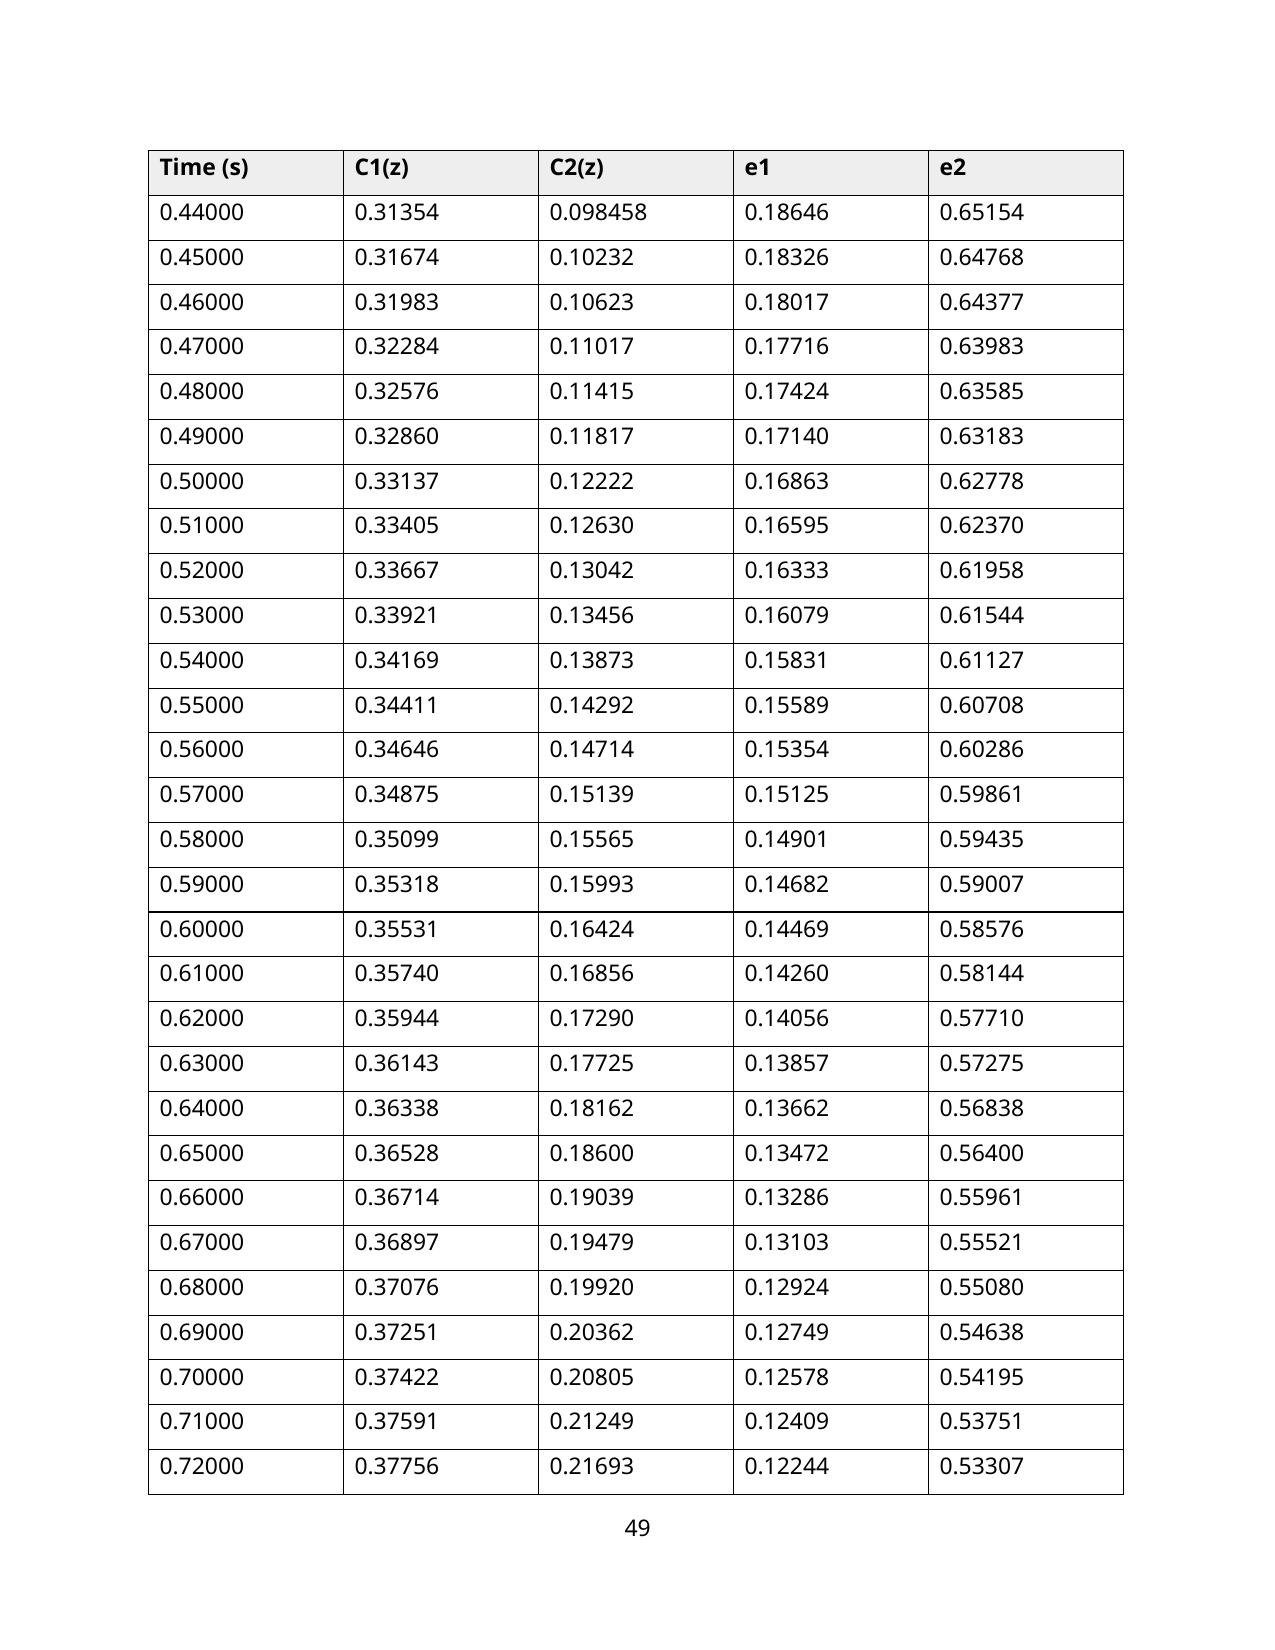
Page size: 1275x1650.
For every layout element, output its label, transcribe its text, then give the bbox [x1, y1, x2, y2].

table_cell 0.34169 [344, 644, 538, 687]
table_cell 0.70000 [149, 1360, 343, 1404]
table_cell 0.60286 [929, 733, 1123, 777]
table_cell 0.33921 [344, 599, 538, 643]
table_cell 0.61544 [929, 599, 1123, 643]
table_header e2 [929, 151, 1123, 195]
table_cell 0.12578 [734, 1360, 928, 1404]
table_cell 0.34875 [344, 778, 538, 822]
table_cell 0.13857 [734, 1047, 928, 1091]
table_cell 0.31674 [344, 241, 538, 284]
table_cell 0.56838 [929, 1092, 1123, 1135]
table_cell 0.11817 [539, 420, 733, 463]
table_cell 0.49000 [149, 420, 343, 463]
table_cell 0.53751 [929, 1405, 1123, 1449]
table_cell 0.55521 [929, 1226, 1123, 1270]
table_cell 0.60000 [149, 913, 343, 956]
table_cell 0.53307 [929, 1450, 1123, 1494]
table_cell 0.55000 [149, 689, 343, 732]
table_cell 0.37251 [344, 1316, 538, 1359]
table_cell 0.44000 [149, 196, 343, 239]
table_cell 0.65000 [149, 1136, 343, 1180]
table_cell 0.15354 [734, 733, 928, 777]
table_cell 0.67000 [149, 1226, 343, 1270]
table_cell 0.14901 [734, 823, 928, 867]
table_cell 0.13103 [734, 1226, 928, 1270]
table_cell 0.15139 [539, 778, 733, 822]
table_cell 0.32860 [344, 420, 538, 463]
table_cell 0.13662 [734, 1092, 928, 1135]
table_cell 0.32576 [344, 375, 538, 419]
table_cell 0.10623 [539, 285, 733, 329]
table_cell 0.36897 [344, 1226, 538, 1270]
table_cell 0.20805 [539, 1360, 733, 1404]
table_cell 0.11415 [539, 375, 733, 419]
table_cell 0.12409 [734, 1405, 928, 1449]
table_cell 0.48000 [149, 375, 343, 419]
table_cell 0.14292 [539, 689, 733, 732]
table_cell 0.17716 [734, 330, 928, 374]
table_header Time (s) [149, 151, 343, 195]
table_cell 0.59435 [929, 823, 1123, 867]
table_cell 0.13472 [734, 1136, 928, 1180]
table_cell 0.61127 [929, 644, 1123, 687]
table_cell 0.12630 [539, 509, 733, 553]
table_cell 0.34646 [344, 733, 538, 777]
table_cell 0.16863 [734, 465, 928, 508]
table_cell 0.54638 [929, 1316, 1123, 1359]
table_cell 0.16595 [734, 509, 928, 553]
table_cell 0.16856 [539, 957, 733, 1001]
table_cell 0.56000 [149, 733, 343, 777]
table_cell 0.72000 [149, 1450, 343, 1494]
table_cell 0.56400 [929, 1136, 1123, 1180]
table_cell 0.61000 [149, 957, 343, 1001]
table_cell 0.17290 [539, 1002, 733, 1046]
table_cell 0.62778 [929, 465, 1123, 508]
table_cell 0.11017 [539, 330, 733, 374]
table_cell 0.51000 [149, 509, 343, 553]
table_cell 0.33137 [344, 465, 538, 508]
table_cell 0.12244 [734, 1450, 928, 1494]
table_cell 0.13456 [539, 599, 733, 643]
table_cell 0.31354 [344, 196, 538, 239]
table_cell 0.35318 [344, 868, 538, 911]
table_cell 0.58576 [929, 913, 1123, 956]
table_cell 0.36338 [344, 1092, 538, 1135]
table_cell 0.35740 [344, 957, 538, 1001]
table_cell 0.13042 [539, 554, 733, 598]
table_cell 0.14260 [734, 957, 928, 1001]
table_cell 0.19039 [539, 1181, 733, 1225]
table_cell 0.57275 [929, 1047, 1123, 1091]
table_cell 0.12222 [539, 465, 733, 508]
table_cell 0.18646 [734, 196, 928, 239]
table_cell 0.46000 [149, 285, 343, 329]
table_cell 0.32284 [344, 330, 538, 374]
table_cell 0.21693 [539, 1450, 733, 1494]
table_cell 0.13873 [539, 644, 733, 687]
table_cell 0.31983 [344, 285, 538, 329]
table_cell 0.37076 [344, 1271, 538, 1314]
table_cell 0.63000 [149, 1047, 343, 1091]
table_header C2(z) [539, 151, 733, 195]
table_cell 0.16079 [734, 599, 928, 643]
table_cell 0.15589 [734, 689, 928, 732]
table_cell 0.66000 [149, 1181, 343, 1225]
table_cell 0.16424 [539, 913, 733, 956]
table_cell 0.35944 [344, 1002, 538, 1046]
table_cell 0.18600 [539, 1136, 733, 1180]
table_cell 0.62370 [929, 509, 1123, 553]
table_header e1 [734, 151, 928, 195]
table_cell 0.54000 [149, 644, 343, 687]
table_cell 0.14469 [734, 913, 928, 956]
table_cell 0.17725 [539, 1047, 733, 1091]
table_cell 0.53000 [149, 599, 343, 643]
table_cell 0.16333 [734, 554, 928, 598]
table_cell 0.45000 [149, 241, 343, 284]
table_cell 0.63983 [929, 330, 1123, 374]
table_cell 0.19920 [539, 1271, 733, 1314]
table_cell 0.58144 [929, 957, 1123, 1001]
table_cell 0.36528 [344, 1136, 538, 1180]
table_cell 0.57710 [929, 1002, 1123, 1046]
table_cell 0.36714 [344, 1181, 538, 1225]
table_cell 0.15565 [539, 823, 733, 867]
table_cell 0.21249 [539, 1405, 733, 1449]
table_cell 0.61958 [929, 554, 1123, 598]
table_cell 0.15125 [734, 778, 928, 822]
table_cell 0.59000 [149, 868, 343, 911]
table_cell 0.59861 [929, 778, 1123, 822]
table_cell 0.59007 [929, 868, 1123, 911]
table_cell 0.69000 [149, 1316, 343, 1359]
table_cell 0.14682 [734, 868, 928, 911]
table_cell 0.64768 [929, 241, 1123, 284]
table_cell 0.17424 [734, 375, 928, 419]
table_cell 0.34411 [344, 689, 538, 732]
table_cell 0.37422 [344, 1360, 538, 1404]
table_cell 0.12924 [734, 1271, 928, 1314]
table_cell 0.55080 [929, 1271, 1123, 1314]
table_cell 0.098458 [539, 196, 733, 239]
table_cell 0.58000 [149, 823, 343, 867]
table_cell 0.12749 [734, 1316, 928, 1359]
table_cell 0.14056 [734, 1002, 928, 1046]
table_cell 0.35531 [344, 913, 538, 956]
table_cell 0.47000 [149, 330, 343, 374]
table_cell 0.60708 [929, 689, 1123, 732]
table_cell 0.62000 [149, 1002, 343, 1046]
table_cell 0.13286 [734, 1181, 928, 1225]
table_cell 0.18017 [734, 285, 928, 329]
table_cell 0.18162 [539, 1092, 733, 1135]
table_cell 0.17140 [734, 420, 928, 463]
table_cell 0.68000 [149, 1271, 343, 1314]
table_cell 0.33667 [344, 554, 538, 598]
table_cell 0.50000 [149, 465, 343, 508]
table_cell 0.14714 [539, 733, 733, 777]
table_cell 0.36143 [344, 1047, 538, 1091]
table_cell 0.19479 [539, 1226, 733, 1270]
table_cell 0.15831 [734, 644, 928, 687]
table_cell 0.63183 [929, 420, 1123, 463]
table_cell 0.18326 [734, 241, 928, 284]
table_cell 0.64000 [149, 1092, 343, 1135]
table_cell 0.71000 [149, 1405, 343, 1449]
table_cell 0.54195 [929, 1360, 1123, 1404]
table_cell 0.37591 [344, 1405, 538, 1449]
table_cell 0.35099 [344, 823, 538, 867]
table_cell 0.64377 [929, 285, 1123, 329]
table_cell 0.33405 [344, 509, 538, 553]
table_cell 0.57000 [149, 778, 343, 822]
table_header C1(z) [344, 151, 538, 195]
table_cell 0.20362 [539, 1316, 733, 1359]
table_cell 0.15993 [539, 868, 733, 911]
table_cell 0.10232 [539, 241, 733, 284]
table_cell 0.65154 [929, 196, 1123, 239]
table_cell 0.63585 [929, 375, 1123, 419]
table_cell 0.52000 [149, 554, 343, 598]
table_cell 0.55961 [929, 1181, 1123, 1225]
table_cell 0.37756 [344, 1450, 538, 1494]
